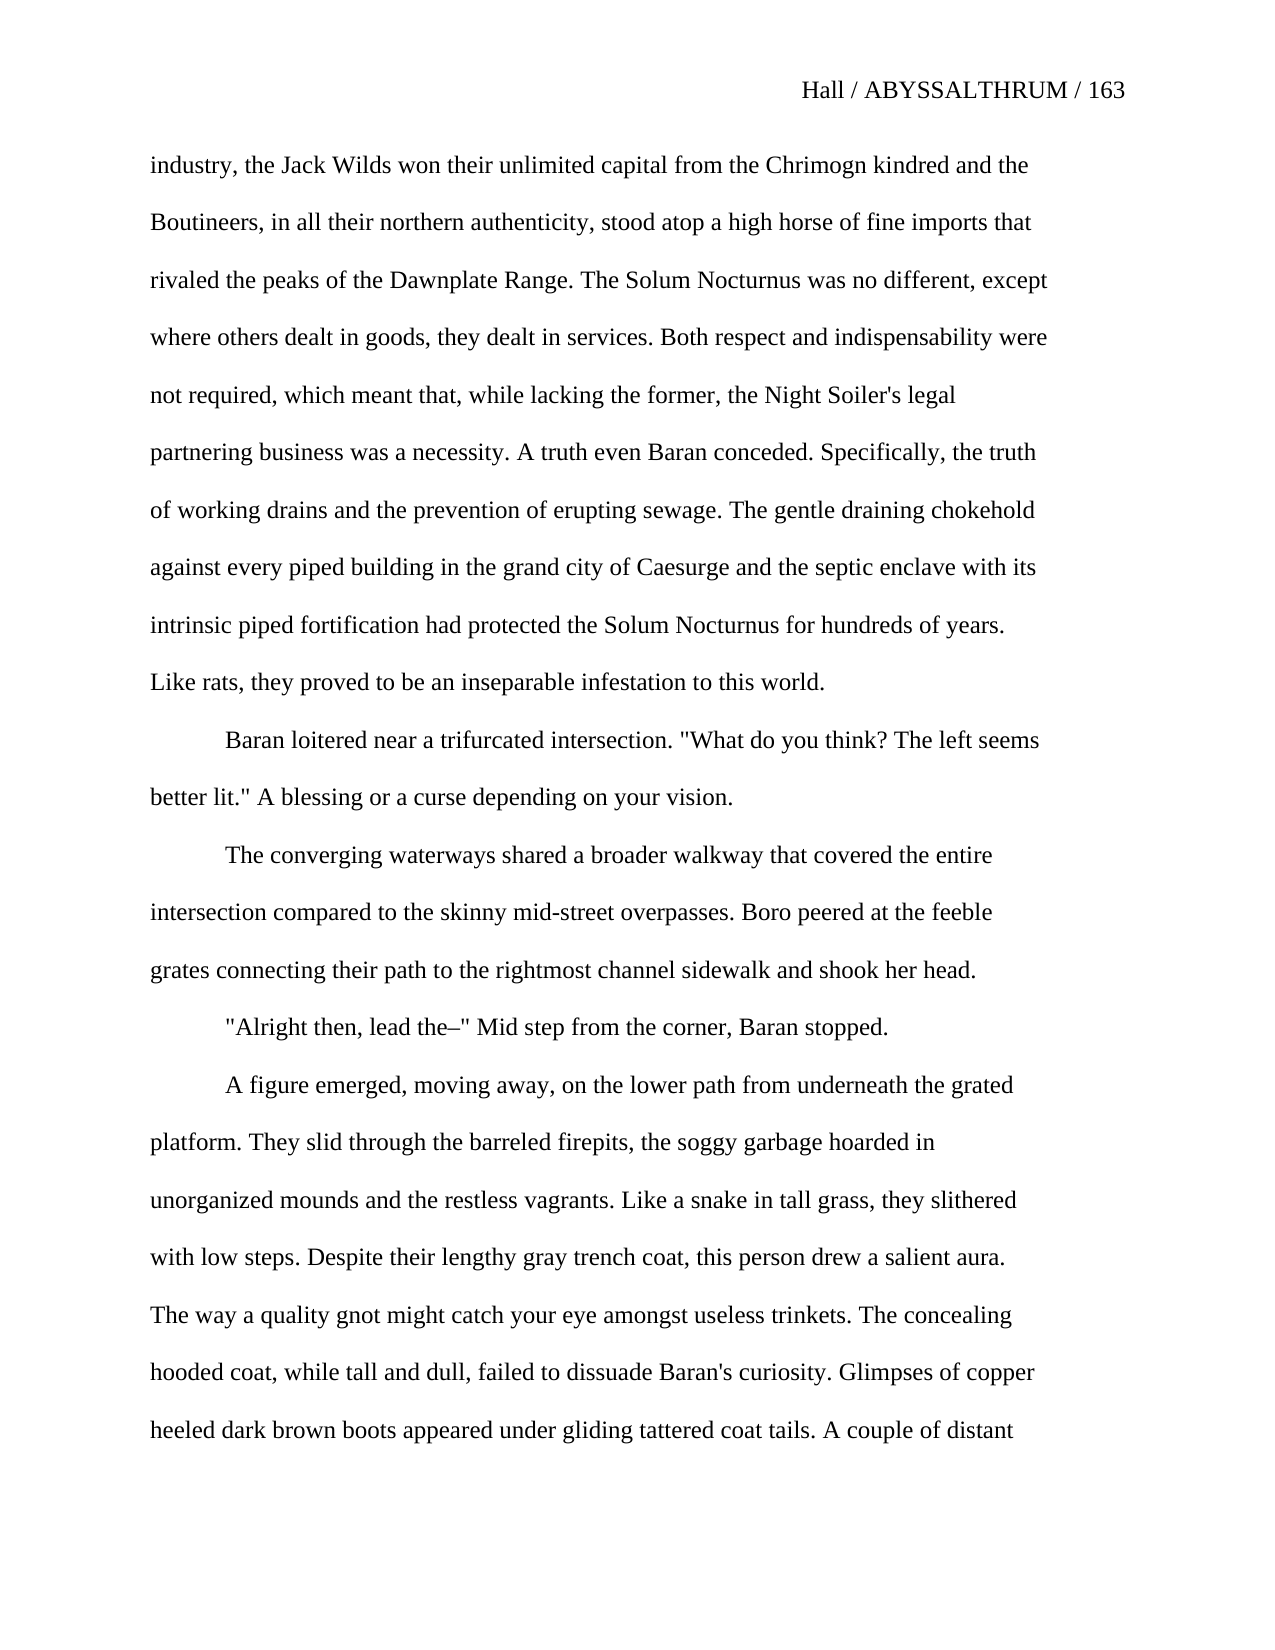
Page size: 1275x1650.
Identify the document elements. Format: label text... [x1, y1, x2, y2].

text "Alright then, lead the–" Mid step from the corner, Baran stopped. [150, 1012, 1050, 1041]
text The converging waterways shared a broader walkway that covered the entire intersection compared to the skinny mid-street overpasses. Boro peered at the feeble grates connecting their path to the rightmost channel sidewalk and shook her head. [150, 840, 1050, 984]
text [150, 1070, 1050, 1444]
text Baran loitered near a trifurcated intersection. "What do you think? The left seems better lit." A blessing or a curse depending on your vision. [150, 725, 1050, 811]
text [150, 150, 1050, 696]
